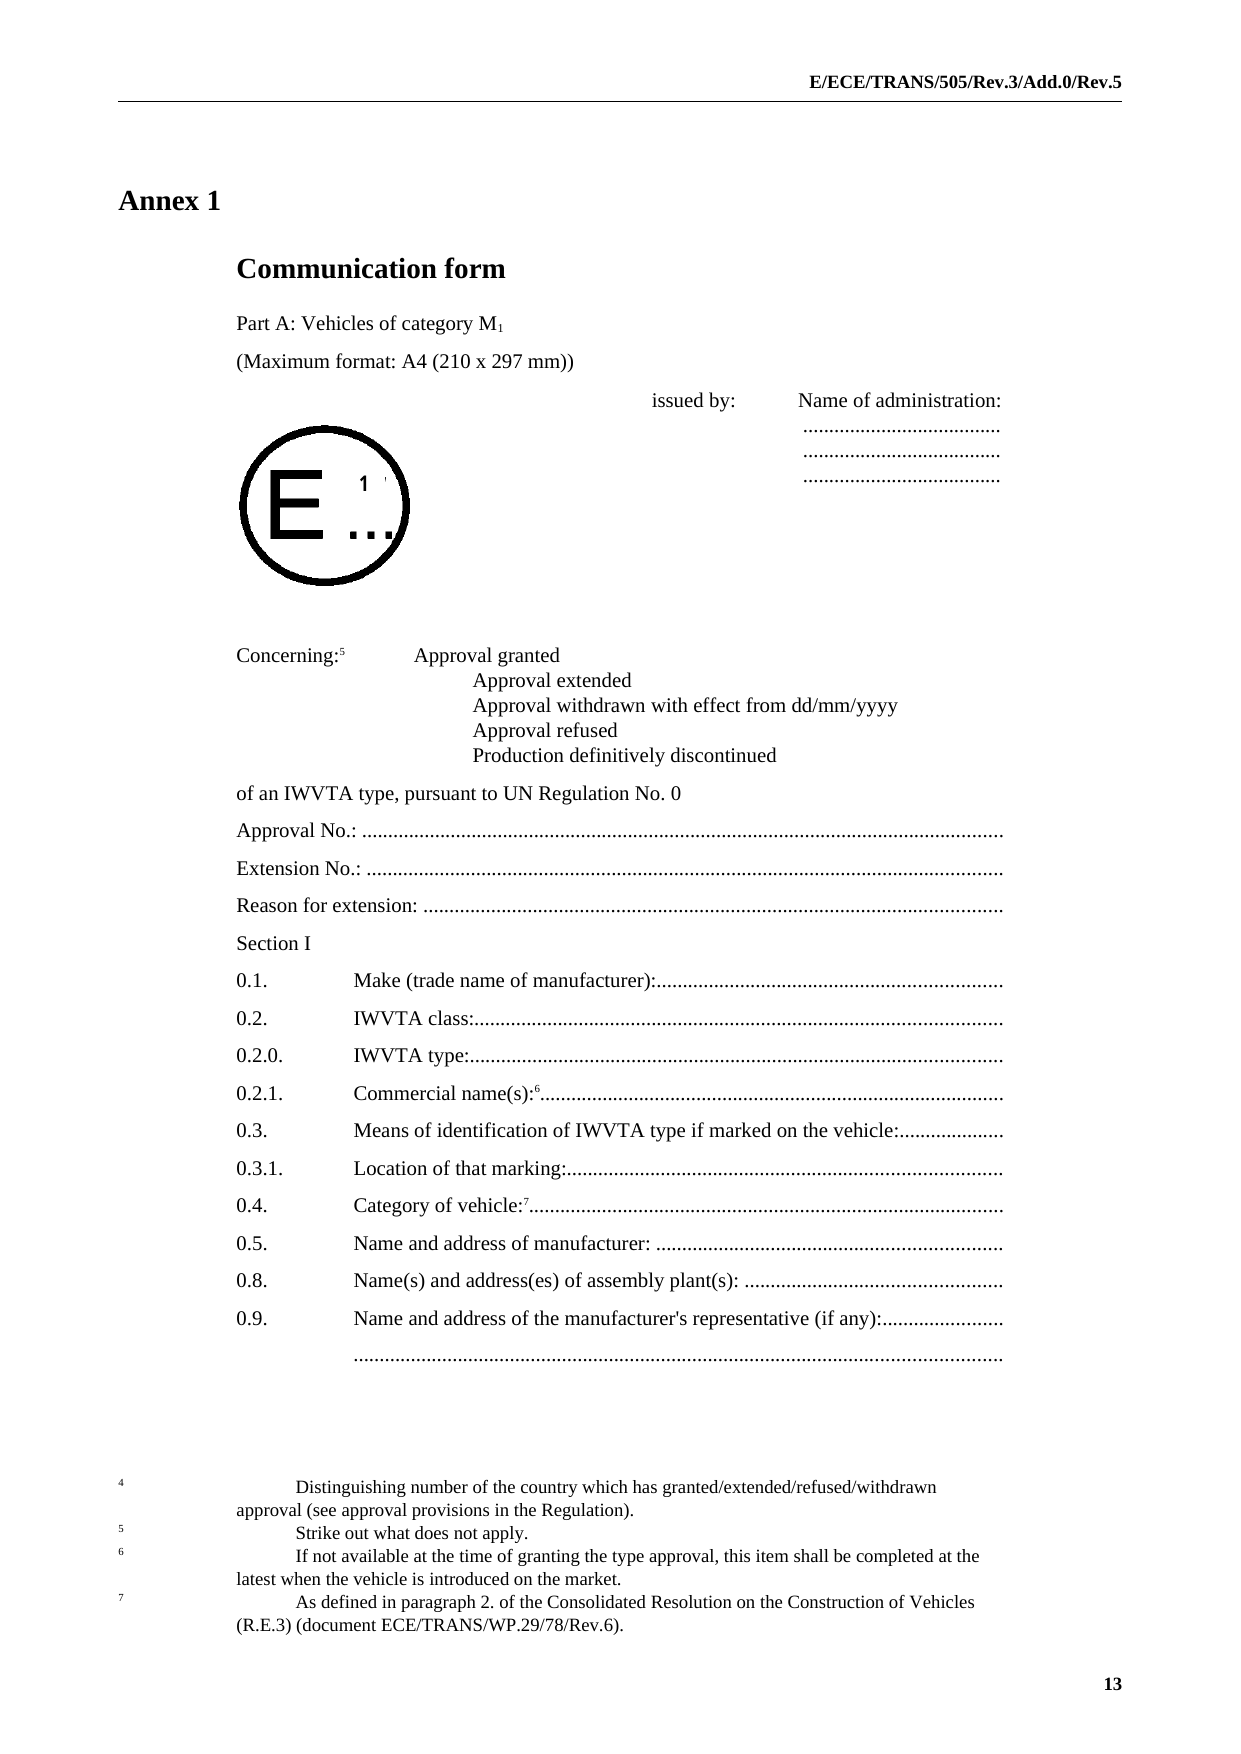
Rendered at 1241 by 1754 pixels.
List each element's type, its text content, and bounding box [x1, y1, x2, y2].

text 0.1. Make (trade name of manufacturer): [236, 967, 1004, 992]
text 0.4. Category of vehicle: [236, 1192, 1004, 1217]
text Approval refused [236, 717, 1004, 742]
text Communication form [118, 254, 1004, 285]
text of an IWVTA type, pursuant to UN Regulation No. 0 [236, 780, 1004, 805]
text 0.2. IWVTA class: [236, 1005, 1004, 1030]
text Annex 1 [118, 185, 1004, 216]
text 0.9. Name and address of the manufacturer's representative (if any): [236, 1305, 1004, 1330]
text Reason for extension: [236, 892, 1004, 917]
picture [238, 424, 411, 587]
text 0.2.1. Commercial name(s): [236, 1080, 1004, 1105]
text Approval withdrawn with effect from dd/mm/yyyy [236, 692, 1004, 717]
text (Maximum format: A4 (210 x 297 mm)) [236, 348, 1004, 373]
text 0.8. Name(s) and address(es) of assembly plant(s): [236, 1267, 1004, 1292]
text 0.2.0. IWVTA type: [236, 1042, 1004, 1067]
text Production definitively discontinued [236, 742, 1004, 767]
text Approval extended [236, 667, 1004, 692]
text 0.3. Means of identification of IWVTA type if marked on the vehicle: [236, 1117, 1004, 1142]
text Section I [236, 930, 1004, 955]
text Approval No.: [236, 817, 1004, 842]
text 0.3.1. Location of that marking: [236, 1155, 1004, 1180]
text 0.5. Name and address of manufacturer: [236, 1230, 1004, 1255]
text Part A: Vehicles of category M1 [236, 310, 1004, 335]
text Extension No.: [236, 855, 1004, 880]
text Concerning: Approval granted [236, 642, 1004, 667]
